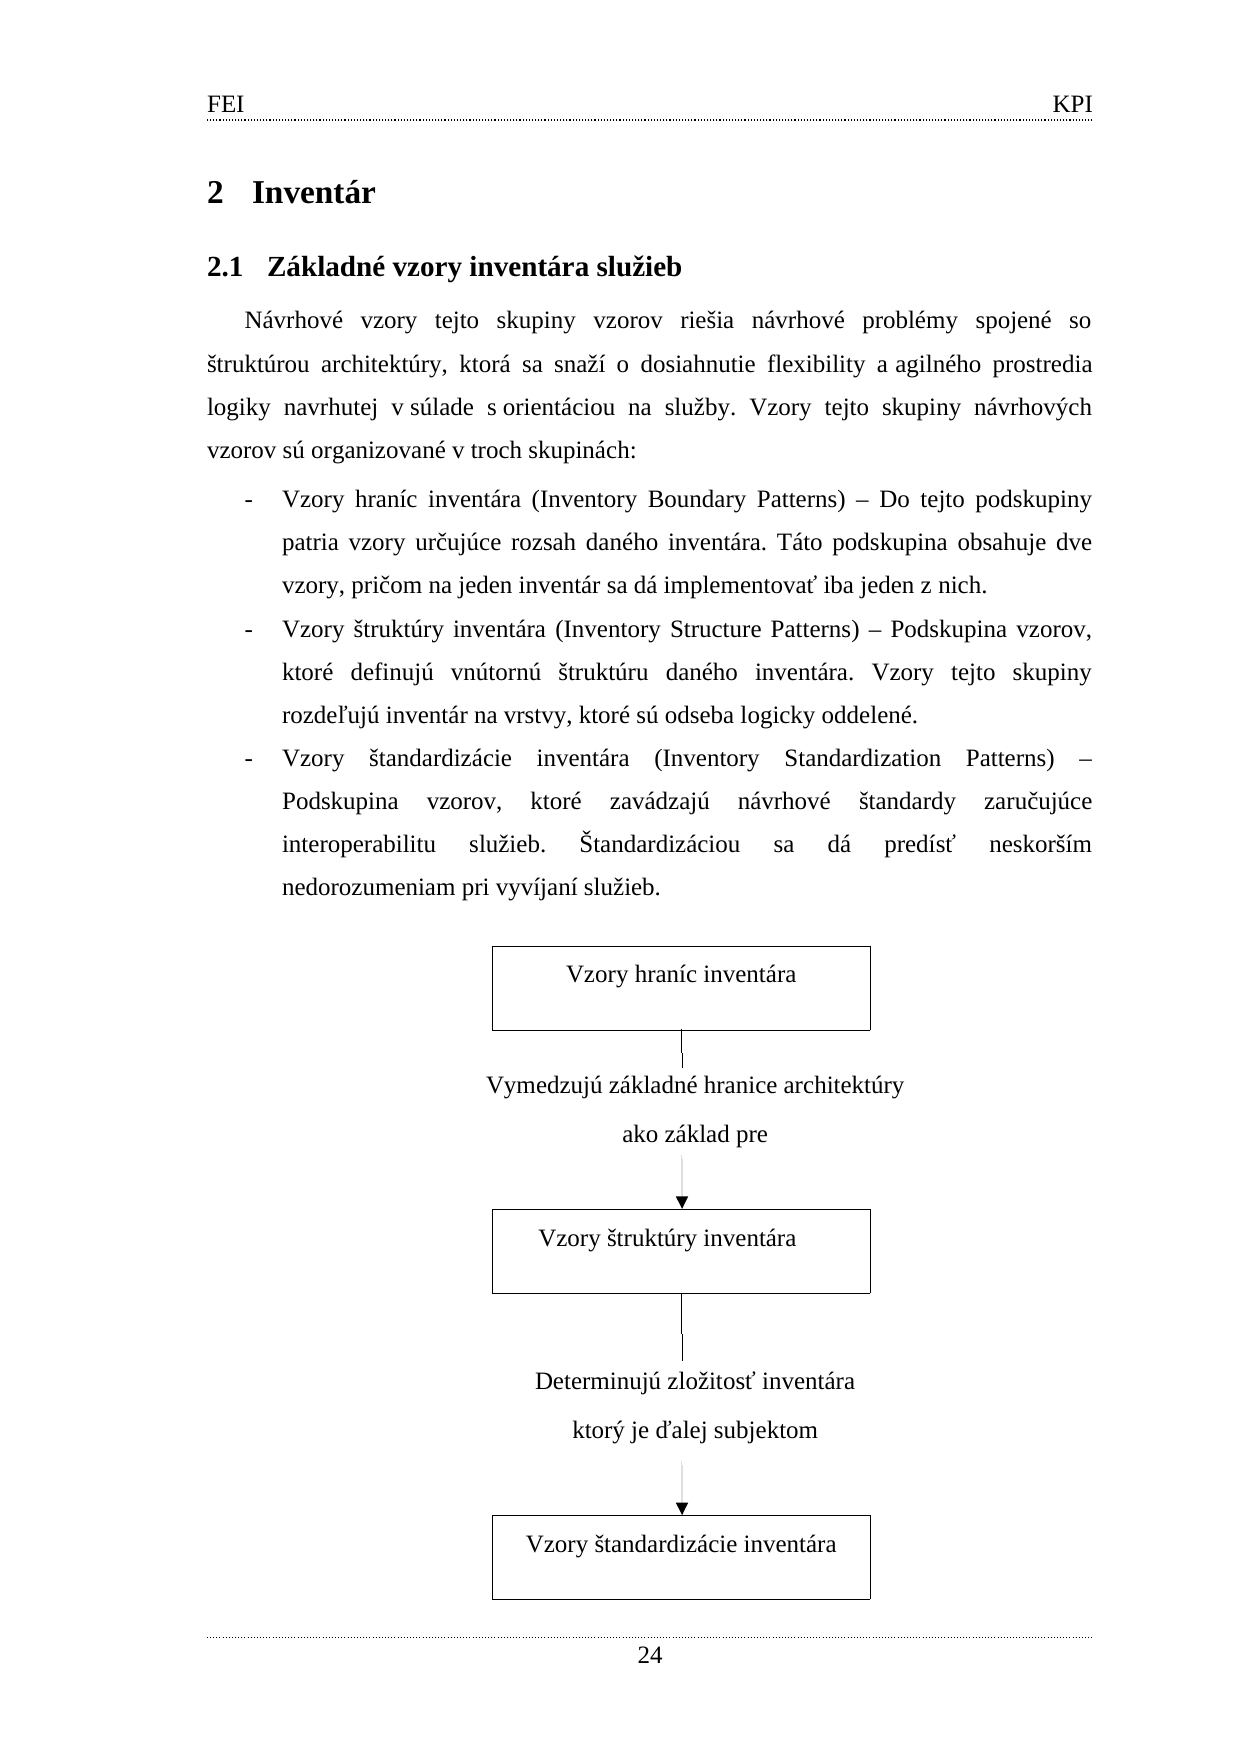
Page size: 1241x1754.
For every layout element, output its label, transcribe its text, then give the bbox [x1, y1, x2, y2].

text ktorý je ďalej subjektom [244, 1416, 1092, 1444]
text Základné vzory inventára služieb [207, 249, 1092, 282]
text Inventár [207, 173, 1092, 211]
text ako základ pre [244, 1119, 1092, 1148]
text Návrhové vzory tejto skupiny vzorov riešia návrhové problémy spojené so štruktúrou architektúry, ktorá sa snaží o dosiahnutie flexibility a agilného prostredia logiky navrhutej v súlade s orientáciou na služby. Vzory tejto skupiny návrhových vzorov sú organizované v troch skupinách: [207, 306, 1092, 464]
list Vzory hraníc inventára (Inventory Boundary Patterns) – Do tejto podskupiny patria vzory určujúce rozsah daného inventára. Táto podskupina obsahuje dve vzory, pričom na jeden inventár sa dá implementovať iba jeden z nich. [244, 484, 1092, 599]
list Vzory štandardizácie inventára (Inventory Standardization Patterns) – Podskupina vzorov, ktoré zavádzajú návrhové štandardy zaručujúce interoperabilitu služieb. Štandardizáciou sa dá predísť neskorším nedorozumeniam pri vyvíjaní služieb. [244, 743, 1092, 901]
text Vymedzujú základné hranice architektúry [244, 1070, 1092, 1099]
list Vzory štruktúry inventára (Inventory Structure Patterns) – Podskupina vzorov, ktoré definujú vnútornú štruktúru daného inventára. Vzory tejto skupiny rozdeľujú inventár na vrstvy, ktoré sú odseba logicky oddelené. [244, 614, 1092, 729]
text Determinujú zložitosť inventára [244, 1366, 1092, 1395]
